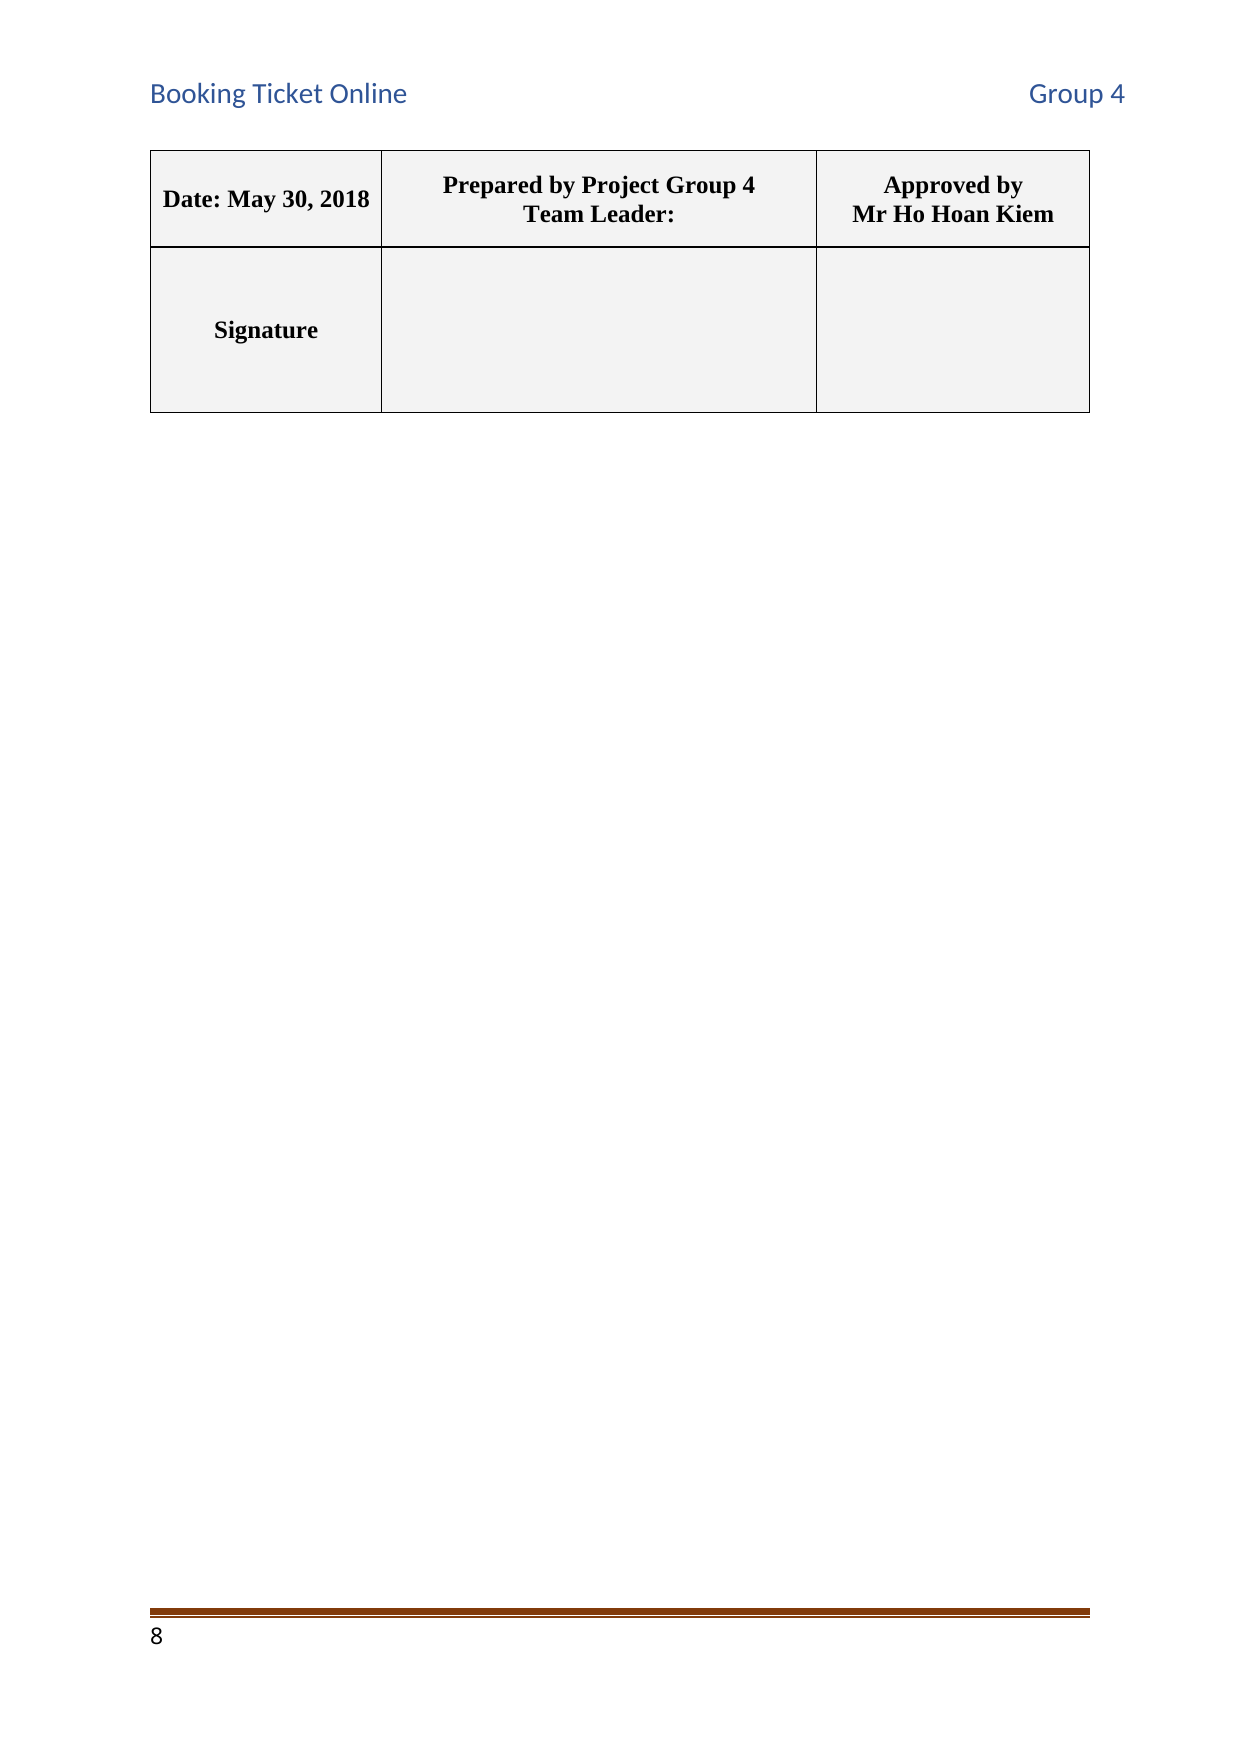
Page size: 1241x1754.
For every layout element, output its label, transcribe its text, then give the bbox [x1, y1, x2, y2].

table_header Prepared by Project Group 4 Team Leader: [382, 151, 816, 246]
table_header Approved by Mr Ho Hoan Kiem [817, 151, 1089, 246]
table_cell Signature [151, 248, 381, 412]
table_cell [382, 248, 816, 412]
table_header Date: May 30, 2018 [151, 151, 381, 246]
table_cell [817, 248, 1089, 412]
